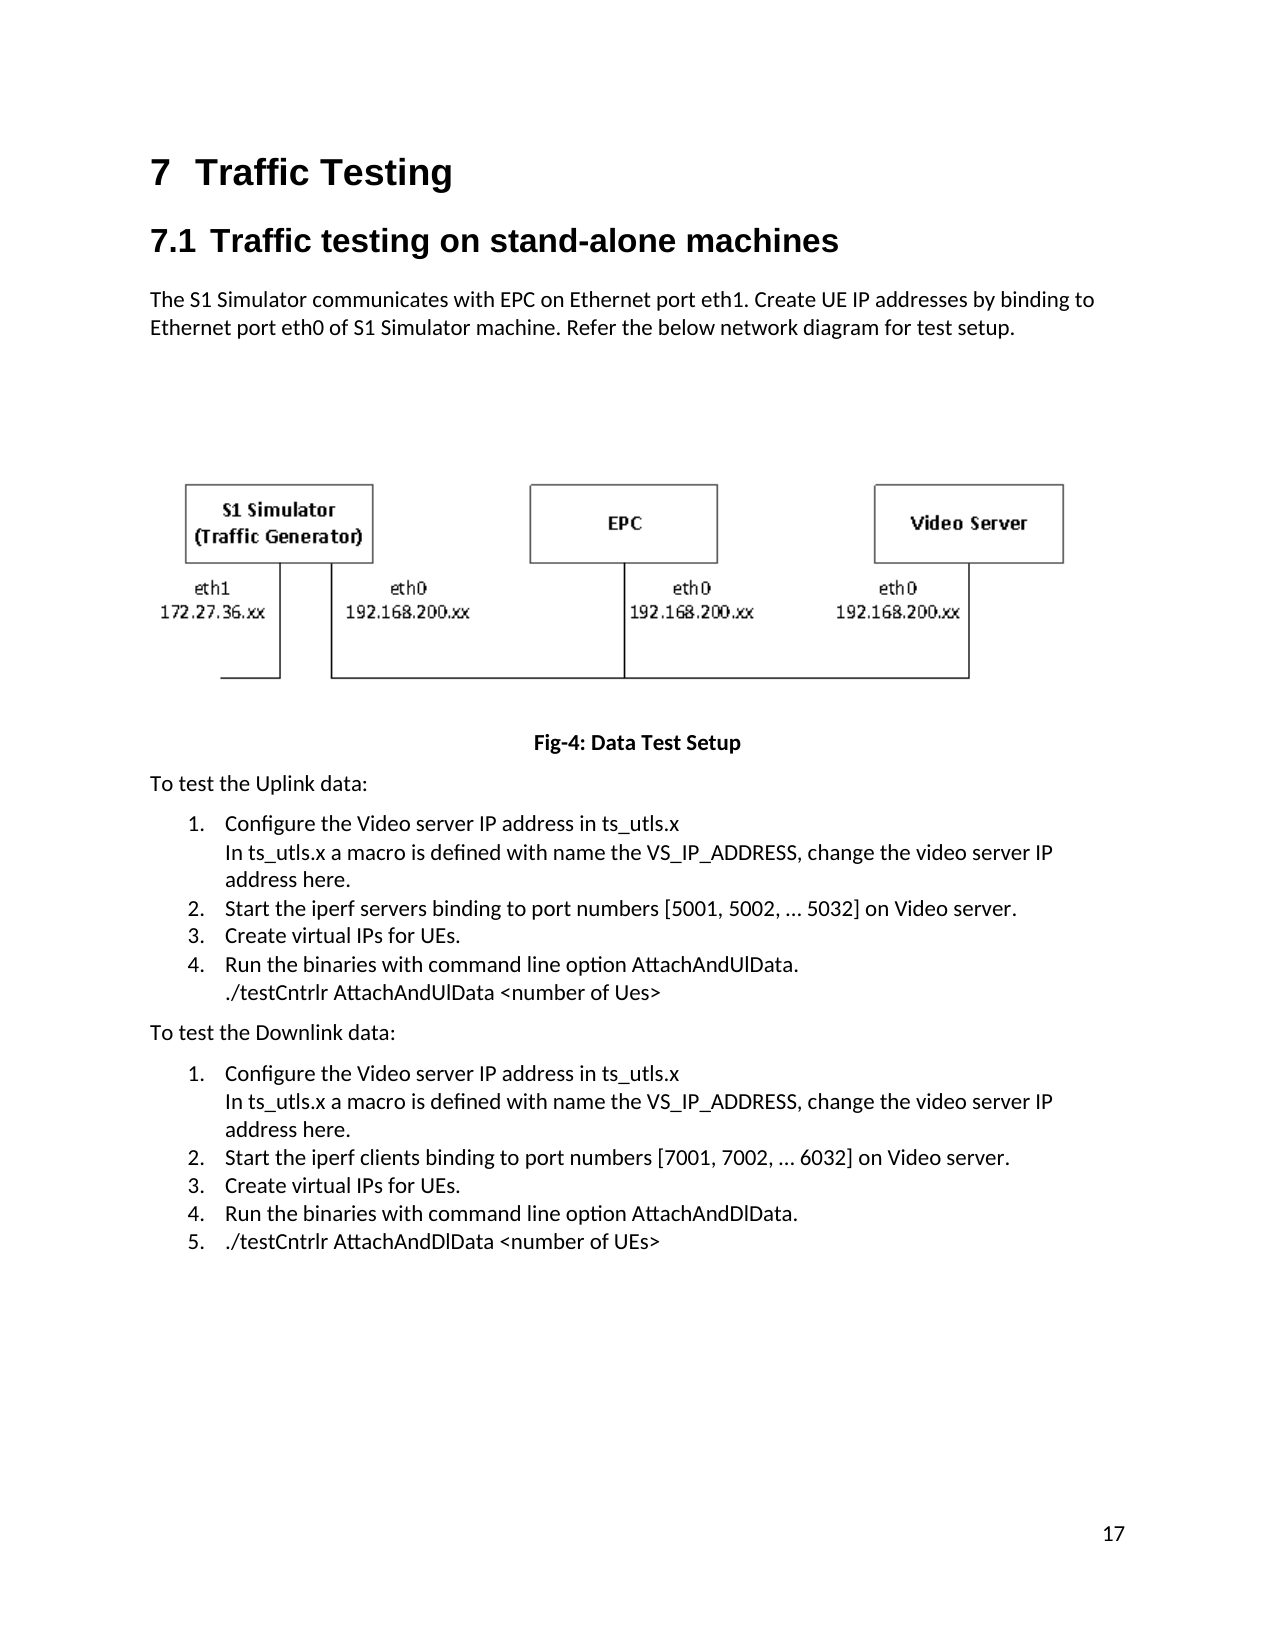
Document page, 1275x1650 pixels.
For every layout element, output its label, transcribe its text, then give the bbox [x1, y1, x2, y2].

picture [150, 353, 1125, 716]
list In ts_utls.x a macro is defined with name the VS_IP_ADDRESS, change the video server IP address here. [225, 1087, 1125, 1143]
list In ts_utls.x a macro is defined with name the VS_IP_ADDRESS, change the video server IP address here. [225, 838, 1125, 894]
list Run the binaries with command line option AttachAndDlData. [187, 1199, 1125, 1227]
list Start the iperf clients binding to port numbers [7001, 7002, … 6032] on Video server. [187, 1143, 1125, 1171]
text To test the Uplink data: [150, 769, 1125, 797]
list Start the iperf servers binding to port numbers [5001, 5002, … 5032] on Video server. [187, 894, 1125, 922]
text To test the Downlink data: [150, 1018, 1125, 1046]
list Create virtual IPs for UEs. [187, 1171, 1125, 1199]
list ./testCntrlr AttachAndDlData <number of UEs> [187, 1227, 1125, 1255]
subtitle Traffic Testing [150, 150, 1125, 193]
list Configure the Video server IP address in ts_utls.x [187, 1059, 1125, 1087]
list ./testCntrlr AttachAndUlData <number of Ues> [225, 978, 1125, 1006]
list Run the binaries with command line option AttachAndUlData. [187, 950, 1125, 978]
text The S1 Simulator communicates with EPC on Ethernet port eth1. Create UE IP addresses by binding to Ethernet port eth0 of S1 Simulator machine. Refer the below network diagram for test setup. [150, 285, 1125, 341]
text Fig-4: Data Test Setup [150, 728, 1125, 757]
list Configure the Video server IP address in ts_utls.x [187, 809, 1125, 838]
list Create virtual IPs for UEs. [187, 922, 1125, 950]
subtitle Traffic testing on stand-alone machines [150, 222, 1125, 260]
